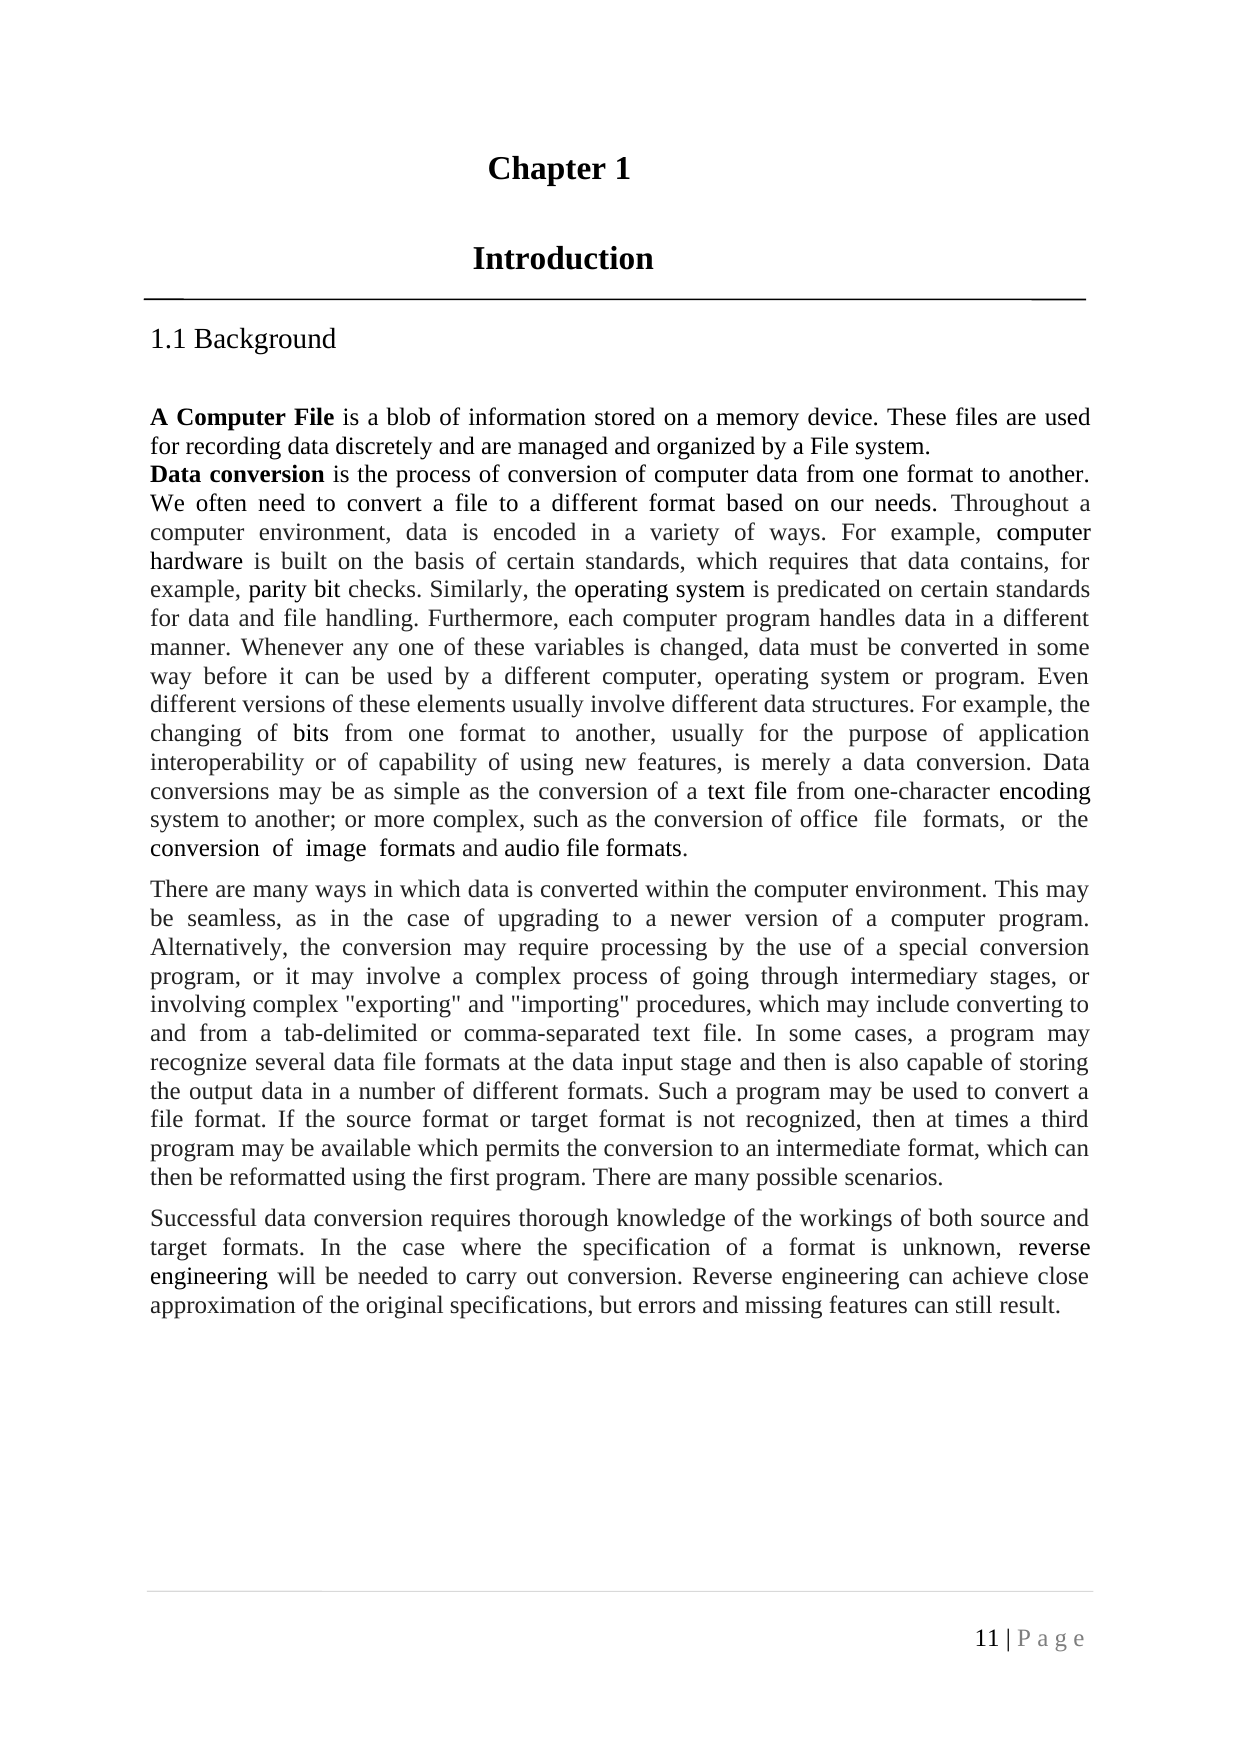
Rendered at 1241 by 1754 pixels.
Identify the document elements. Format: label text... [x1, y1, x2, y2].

text Successful data conversion requires thorough knowledge of the workings of both source and target formats. In the case where the specification of a format is unknown, reverse engineering will be needed to carry out conversion. Reverse engineering can achieve close approximation of the original specifications, but errors and missing features can still result. [150, 1203, 1091, 1318]
text Data conversion is the process of conversion of computer data from one format to another. We often need to convert a file to a different format based on our needs. Throughout a computer environment, data is encoded in a variety of ways. For example, computer hardware is built on the basis of certain standards, which requires that data contains, for example, parity bit checks. Similarly, the operating system is predicated on certain standards for data and file handling. Furthermore, each computer program handles data in a different manner. Whenever any one of these variables is changed, data must be converted in some way before it can be used by a different computer, operating system or program. Even different versions of these elements usually involve different data structures. For example, the changing of bits from one format to another, usually for the purpose of application interoperability or of capability of using new features, is merely a data conversion. Data conversions may be as simple as the conversion of a text file from one-character encoding system to another; or more complex, such as the conversion of office file formats, or the conversion of image formats and audio file formats. [150, 459, 1091, 862]
text Introduction [129, 238, 1091, 276]
text A Computer File is a blob of information stored on a memory device. These files are used for recording data discretely and are managed and organized by a File system. [150, 402, 1090, 459]
subtitle Background [150, 321, 1126, 355]
text There are many ways in which data is converted within the computer environment. This may be seamless, as in the case of upgrading to a newer version of a computer program. Alternatively, the conversion may require processing by the use of a special conversion program, or it may involve a complex process of going through intermediary stages, or involving complex "exporting" and "importing" procedures, which may include converting to and from a tab-delimited or comma-separated text file. In some cases, a program may recognize several data file formats at the data input stage and then is also capable of storing the output data in a number of different formats. Such a program may be used to convert a file format. If the source format or target format is not recognized, then at times a third program may be available which permits the conversion to an intermediate format, which can then be reformatted using the first program. There are many possible scenarios. [150, 874, 1091, 1191]
text Chapter 1 [129, 148, 1091, 186]
